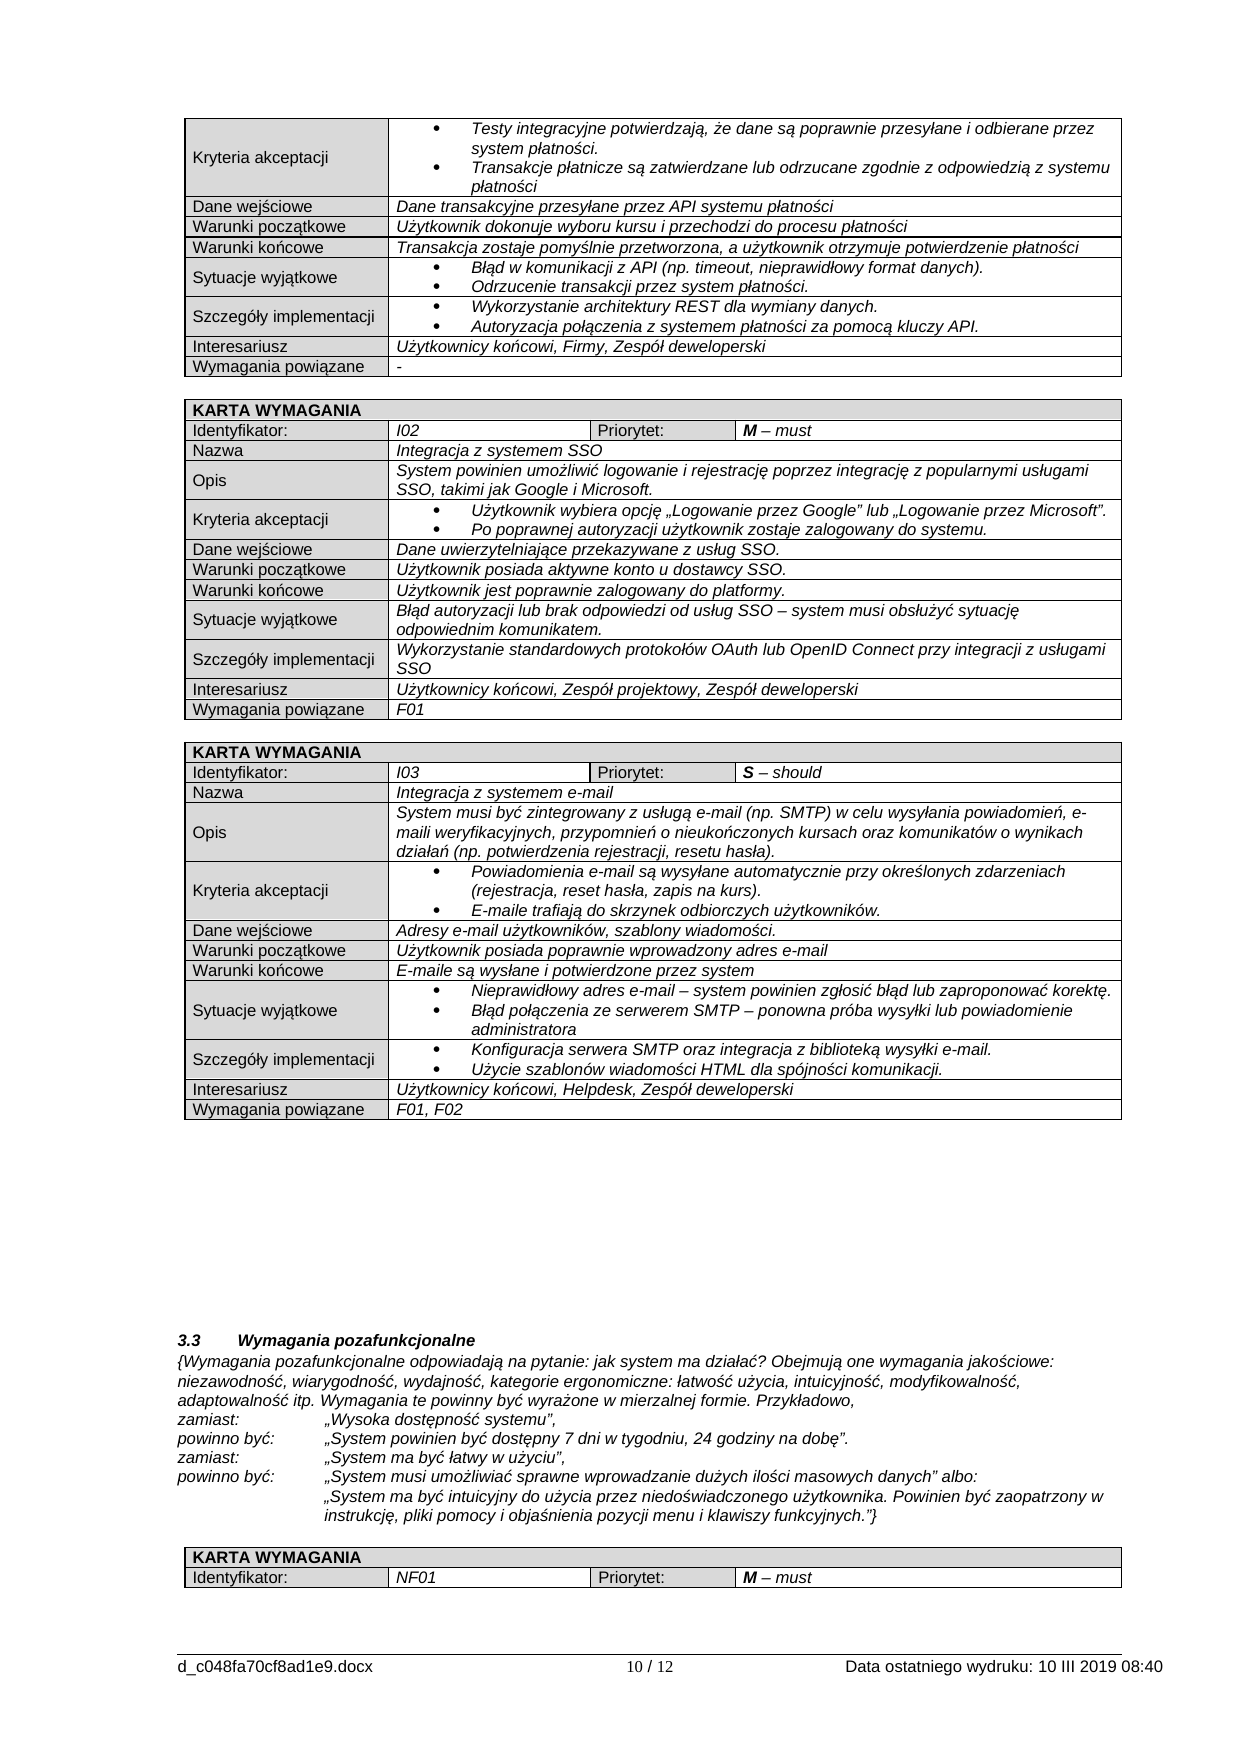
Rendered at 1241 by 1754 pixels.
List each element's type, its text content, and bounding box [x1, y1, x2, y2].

table_cell Wykorzystanie standardowych protokołów OAuth lub OpenID Connect przy integracji z usługami SSO [389, 640, 1121, 678]
table_cell Opis [186, 461, 388, 499]
table_cell Warunki końcowe [186, 238, 388, 257]
table_cell NF01 [389, 1568, 590, 1587]
table_cell System powinien umożliwić logowanie i rejestrację poprzez integrację z popularnymi usługami SSO, takimi jak Google i Microsoft. [389, 461, 1121, 499]
table_cell E-maile są wysłane i potwierdzone przez system [389, 961, 1121, 980]
table_cell Dane wejściowe [186, 921, 388, 940]
table_cell S – should [736, 763, 1121, 782]
table_cell Użytkownik dokonuje wyboru kursu i przechodzi do procesu płatności [389, 217, 1121, 236]
table_cell Szczegóły implementacji [186, 640, 388, 678]
table_cell Sytuacje wyjątkowe [186, 258, 388, 296]
table_cell Wykorzystanie architektury REST dla wymiany danych. Autoryzacja połączenia z systemem płatności za pomocą kluczy API. [389, 297, 1121, 336]
table_cell Sytuacje wyjątkowe [186, 981, 388, 1039]
table_cell Dane wejściowe [186, 197, 388, 216]
text {Wymagania pozafunkcjonalne odpowiadają na pytanie: jak system ma działać? Obejmują one wymagania jakościowe: niezawodność, wiarygodność, wydajność, kategorie ergonomiczne: łatwość użycia, intuicyjność, modyfikowalność, adaptowalność itp. Wymagania te powinny być wyrażone w mierzalnej formie. Przykładowo, [177, 1352, 1122, 1410]
table_cell Priorytet: [591, 1568, 735, 1587]
table_cell Użytkownik posiada poprawnie wprowadzony adres e-mail [389, 941, 1121, 960]
table_cell Użytkownicy końcowi, Helpdesk, Zespół deweloperski [389, 1080, 1121, 1099]
table_cell Warunki początkowe [186, 217, 388, 236]
table_cell Wymagania powiązane [186, 700, 388, 719]
table_cell Transakcja zostaje pomyślnie przetworzona, a użytkownik otrzymuje potwierdzenie płatności [389, 238, 1121, 257]
table_cell Dane uwierzytelniające przekazywane z usług SSO. [389, 540, 1121, 559]
table_cell Identyfikator: [186, 1568, 388, 1587]
table_cell Użytkownik posiada aktywne konto u dostawcy SSO. [389, 560, 1121, 579]
table_cell Dane wejściowe [186, 540, 388, 559]
table_cell Warunki początkowe [186, 941, 388, 960]
table_cell Błąd autoryzacji lub brak odpowiedzi od usług SSO – system musi obsłużyć sytuację odpowiednim komunikatem. [389, 601, 1121, 639]
subtitle Wymagania pozafunkcjonalne [177, 1330, 1122, 1349]
text powinno być: „System powinien być dostępny 7 dni w tygodniu, 24 godziny na dobę”. [177, 1429, 1122, 1448]
table_cell Identyfikator: [186, 421, 388, 440]
table_cell Szczegóły implementacji [186, 1040, 388, 1078]
table_cell I03 [389, 763, 589, 782]
table_cell F01 [389, 700, 1121, 719]
table_cell Kryteria akceptacji [186, 862, 388, 919]
table_cell - [389, 357, 1121, 376]
table_cell Opis [186, 803, 388, 861]
table_cell F01, F02 [389, 1100, 1121, 1119]
table_cell Użytkownik wybiera opcję „Logowanie przez Google” lub „Logowanie przez Microsoft”. Po poprawnej autoryzacji użytkownik zostaje zalogowany do systemu. [389, 500, 1121, 539]
text zamiast: „System ma być łatwy w użyciu”, [177, 1448, 1122, 1467]
table_cell Interesariusz [186, 1080, 388, 1099]
table_cell M – must [736, 421, 1121, 440]
table_cell Testy integracyjne potwierdzają, że dane są poprawnie przesyłane i odbierane przez system płatności. Transakcje płatnicze są zatwierdzane lub odrzucane zgodnie z odpowiedzią z systemu płatności [389, 119, 1121, 196]
table_cell System musi być zintegrowany z usługą e-mail (np. SMTP) w celu wysyłania powiadomień, e-maili weryfikacyjnych, przypomnień o nieukończonych kursach oraz komunikatów o wynikach działań (np. potwierdzenia rejestracji, resetu hasła). [389, 803, 1121, 861]
table_cell Warunki końcowe [186, 961, 388, 980]
table_cell I02 [389, 421, 590, 440]
table_cell Nazwa [186, 783, 388, 802]
table_cell Błąd w komunikacji z API (np. timeout, nieprawidłowy format danych). Odrzucenie transakcji przez system płatności. [389, 258, 1121, 296]
table_cell Warunki początkowe [186, 560, 388, 579]
table_cell Warunki końcowe [186, 580, 388, 599]
table_cell Interesariusz [186, 679, 388, 698]
table_cell Nieprawidłowy adres e-mail – system powinien zgłosić błąd lub zaproponować korektę. Błąd połączenia ze serwerem SMTP – ponowna próba wysyłki lub powiadomienie administratora [389, 981, 1121, 1039]
table_cell Priorytet: [591, 421, 735, 440]
table_cell Kryteria akceptacji [186, 500, 388, 539]
table_cell Wymagania powiązane [186, 1100, 388, 1119]
table_cell Adresy e-mail użytkowników, szablony wiadomości. [389, 921, 1121, 940]
table_cell M – must [736, 1568, 1121, 1587]
table_header KARTA WYMAGANIA [186, 743, 1121, 762]
text zamiast: „Wysoka dostępność systemu”, [177, 1410, 1122, 1429]
table_cell Integracja z systemem e-mail [389, 783, 1121, 802]
table_cell Szczegóły implementacji [186, 297, 388, 336]
table_header KARTA WYMAGANIA [186, 400, 1121, 419]
table_cell Identyfikator: [186, 763, 388, 782]
text powinno być: „System musi umożliwiać sprawne wprowadzanie dużych ilości masowych danych” albo: [177, 1467, 1122, 1486]
table_cell Kryteria akceptacji [186, 119, 388, 196]
table_cell Powiadomienia e-mail są wysyłane automatycznie przy określonych zdarzeniach (rejestracja, reset hasła, zapis na kurs). E-maile trafiają do skrzynek odbiorczych użytkowników. [389, 862, 1121, 919]
table_cell Dane transakcyjne przesyłane przez API systemu płatności [389, 197, 1121, 216]
text „System ma być intuicyjny do użycia przez niedoświadczonego użytkownika. Powinien być zaopatrzony w instrukcję, pliki pomocy i objaśnienia pozycji menu i klawiszy funkcyjnych.”} [324, 1486, 1122, 1525]
table_cell Użytkownicy końcowi, Firmy, Zespół deweloperski [389, 337, 1121, 356]
table_cell Użytkownicy końcowi, Zespół projektowy, Zespół deweloperski [389, 679, 1121, 698]
table_cell Integracja z systemem SSO [389, 441, 1121, 460]
table_cell Nazwa [186, 441, 388, 460]
table_cell Priorytet: [591, 763, 735, 782]
table_cell Użytkownik jest poprawnie zalogowany do platformy. [389, 580, 1121, 599]
table_cell Wymagania powiązane [186, 357, 388, 376]
table_cell Interesariusz [186, 337, 388, 356]
table_cell Sytuacje wyjątkowe [186, 601, 388, 639]
table_cell Konfiguracja serwera SMTP oraz integracja z biblioteką wysyłki e-mail. Użycie szablonów wiadomości HTML dla spójności komunikacji. [389, 1040, 1121, 1078]
table_header KARTA WYMAGANIA [186, 1548, 1121, 1567]
